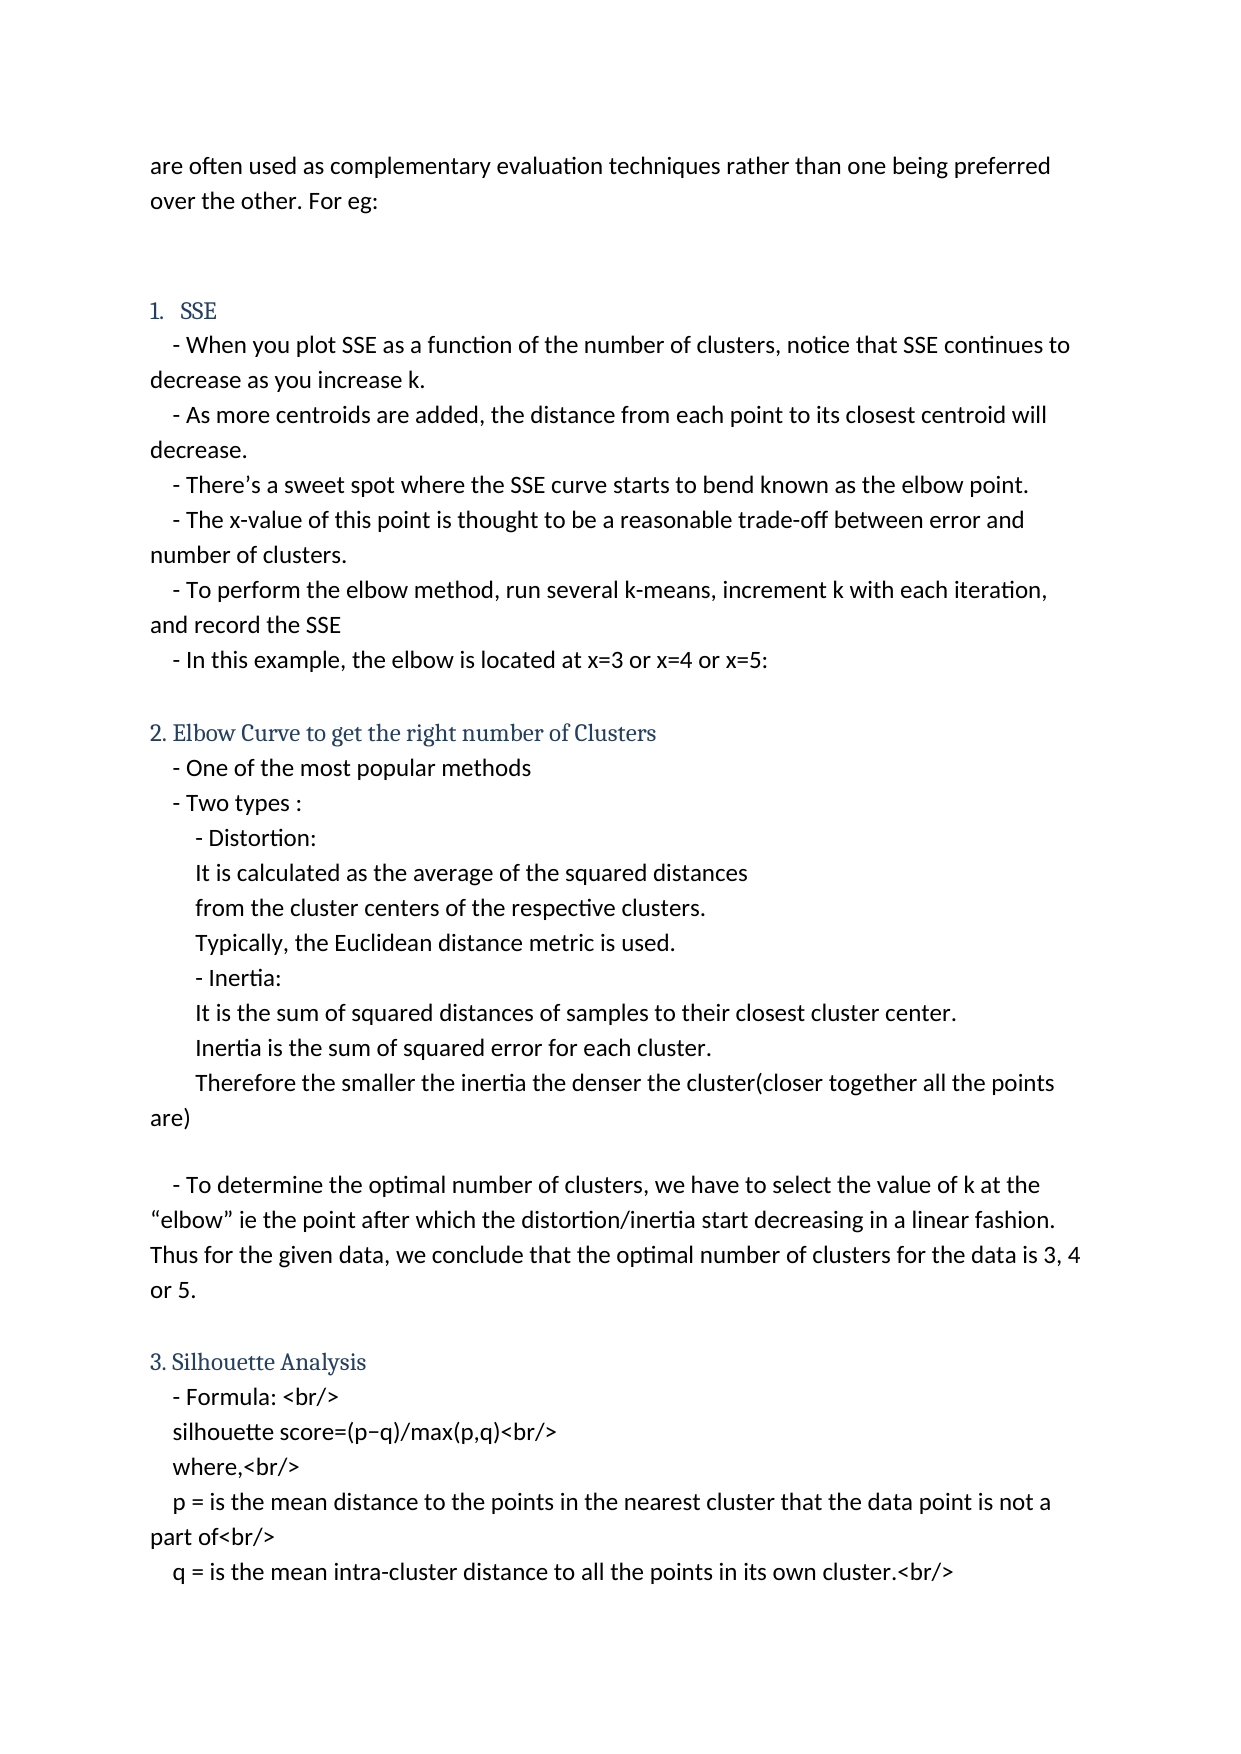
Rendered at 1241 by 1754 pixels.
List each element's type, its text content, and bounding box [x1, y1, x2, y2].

text - To perform the elbow method, run several k-means, increment k with each iteration, and record the SSE [150, 575, 1090, 640]
text Typically, the Euclidean distance metric is used. [150, 927, 1090, 957]
text - Formula: <br/> [150, 1381, 1090, 1412]
text - When you plot SSE as a function of the number of clusters, notice that SSE continues to decrease as you increase k. [150, 330, 1090, 395]
text Therefore the smaller the inertia the denser the cluster(closer together all the points are) [150, 1067, 1090, 1132]
text - Distortion: [150, 822, 1090, 852]
text It is calculated as the average of the squared distances [150, 857, 1090, 887]
text It is the sum of squared distances of samples to their closest cluster center. [150, 997, 1090, 1027]
text - To determine the optimal number of clusters, we have to select the value of k at the “elbow” ie the point after which the distortion/inertia start decreasing in a linear fashion. Thus for the given data, we conclude that the optimal number of clusters for the data is 3, 4 or 5. [150, 1169, 1090, 1304]
text from the cluster centers of the respective clusters. [150, 892, 1090, 922]
text p = is the mean distance to the points in the nearest cluster that the data point is not a part of<br/> [150, 1486, 1090, 1552]
text - Two types : [150, 787, 1090, 817]
text Inertia is the sum of squared error for each cluster. [150, 1032, 1090, 1062]
subtitle 3. Silhouette Analysis [150, 1348, 1090, 1377]
text - In this example, the elbow is located at x=3 or x=4 or x=5: [150, 645, 1090, 675]
text - As more centroids are added, the distance from each point to its closest centroid will decrease. [150, 400, 1090, 465]
text - One of the most popular methods [150, 752, 1090, 782]
subtitle 1. SSE [150, 297, 1090, 325]
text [150, 150, 1090, 216]
text silhouette score=(p−q)/max(p,q)<br/> [150, 1416, 1090, 1447]
subtitle 2. Elbow Curve to get the right number of Clusters [150, 719, 1090, 748]
text where,<br/> [150, 1451, 1090, 1482]
text q = is the mean intra-cluster distance to all the points in its own cluster.<br/> [150, 1556, 1090, 1587]
text - There’s a sweet spot where the SSE curve starts to bend known as the elbow point. [150, 470, 1090, 500]
text - The x-value of this point is thought to be a reasonable trade-off between error and number of clusters. [150, 505, 1090, 570]
text - Inertia: [150, 962, 1090, 992]
